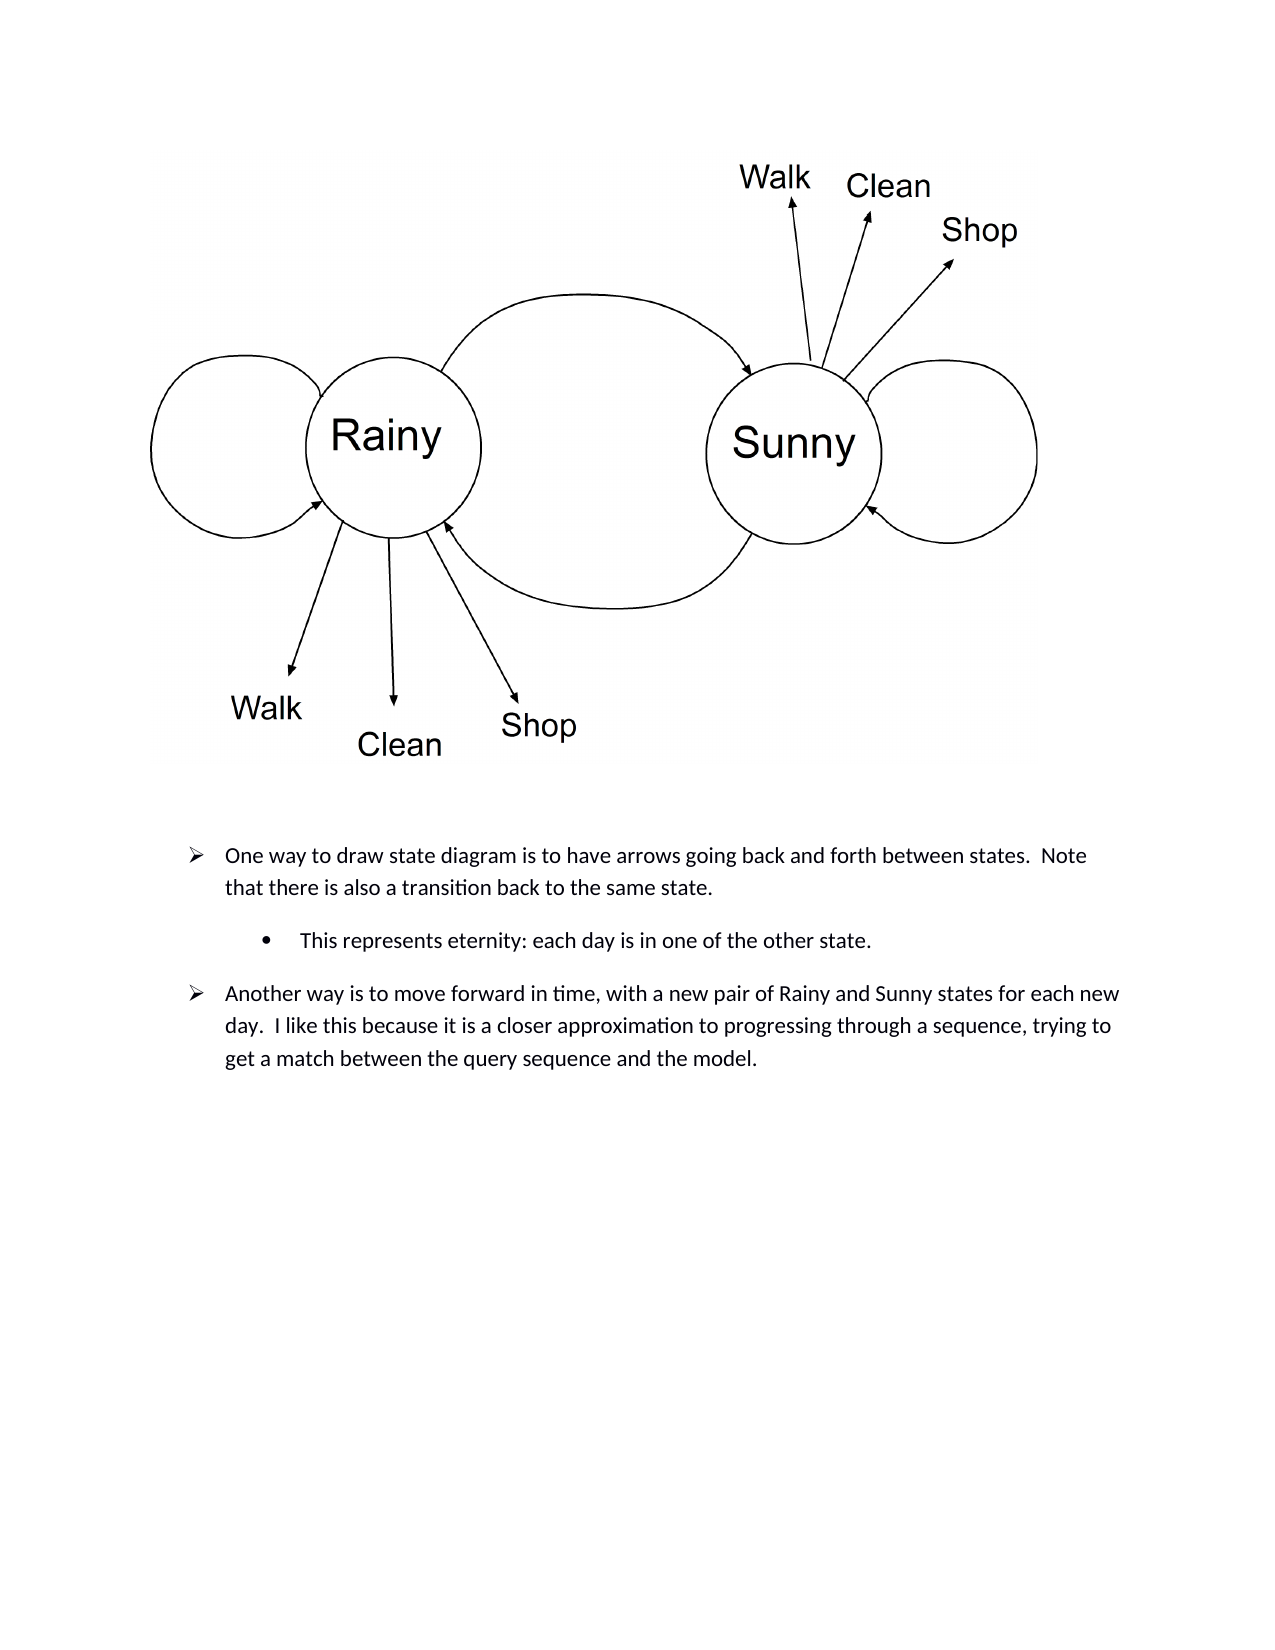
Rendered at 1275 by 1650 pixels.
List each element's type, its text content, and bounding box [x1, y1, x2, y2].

picture [150, 150, 1038, 764]
list Another way is to move forward in time, with a new pair of Rainy and Sunny states for each new day. I like this because it is a closer approximation to progressing through a sequence, trying to get a match between the query sequence and the model. [187, 979, 1125, 1072]
list This represents eternity: each day is in one of the other state. [262, 926, 1125, 954]
list One way to draw state diagram is to have arrows going back and forth between states. Note that there is also a transition back to the same state. [187, 841, 1125, 901]
